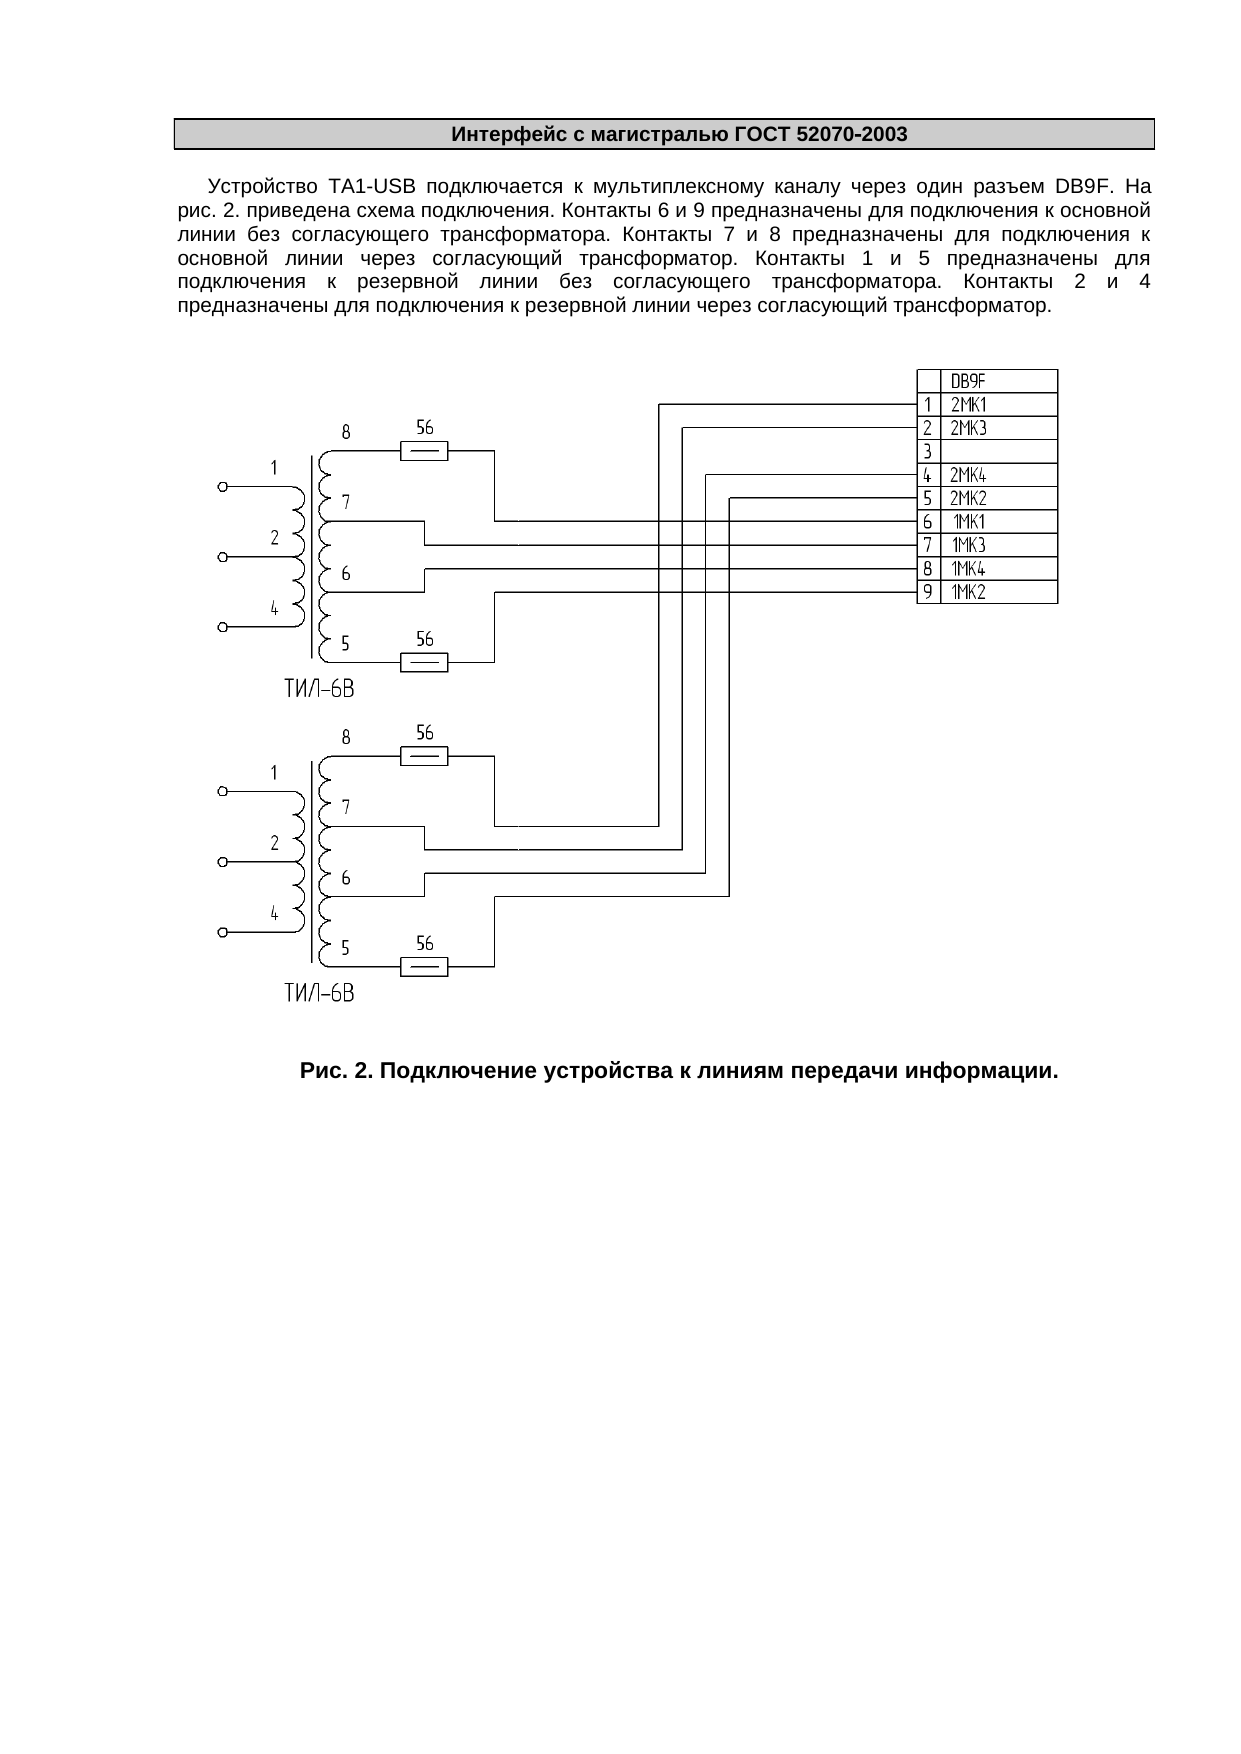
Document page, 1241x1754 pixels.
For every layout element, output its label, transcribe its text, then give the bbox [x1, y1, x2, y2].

text Устройство TА1-USB подключается к мультиплексному каналу через один разъем DB9F. На рис. 2. приведена схема подключения. Контакты 6 и 9 предназначены для подключения к основной линии без согласующего трансформатора. Контакты 7 и 8 предназначены для подключения к основной линии через согласующий трансформатор. Контакты 1 и 5 предназначены для подключения к резервной линии без согласующего трансформатора. Контакты 2 и 4 предназначены для подключения к резервной линии через согласующий трансформатор. [177, 173, 1152, 317]
picture [207, 365, 1073, 1010]
text Рис. 2. Подключение устройства к линиям передачи информации. [177, 1057, 1152, 1084]
text Интерфейс с магистралью ГОСТ 520702003 [175, 120, 1154, 148]
